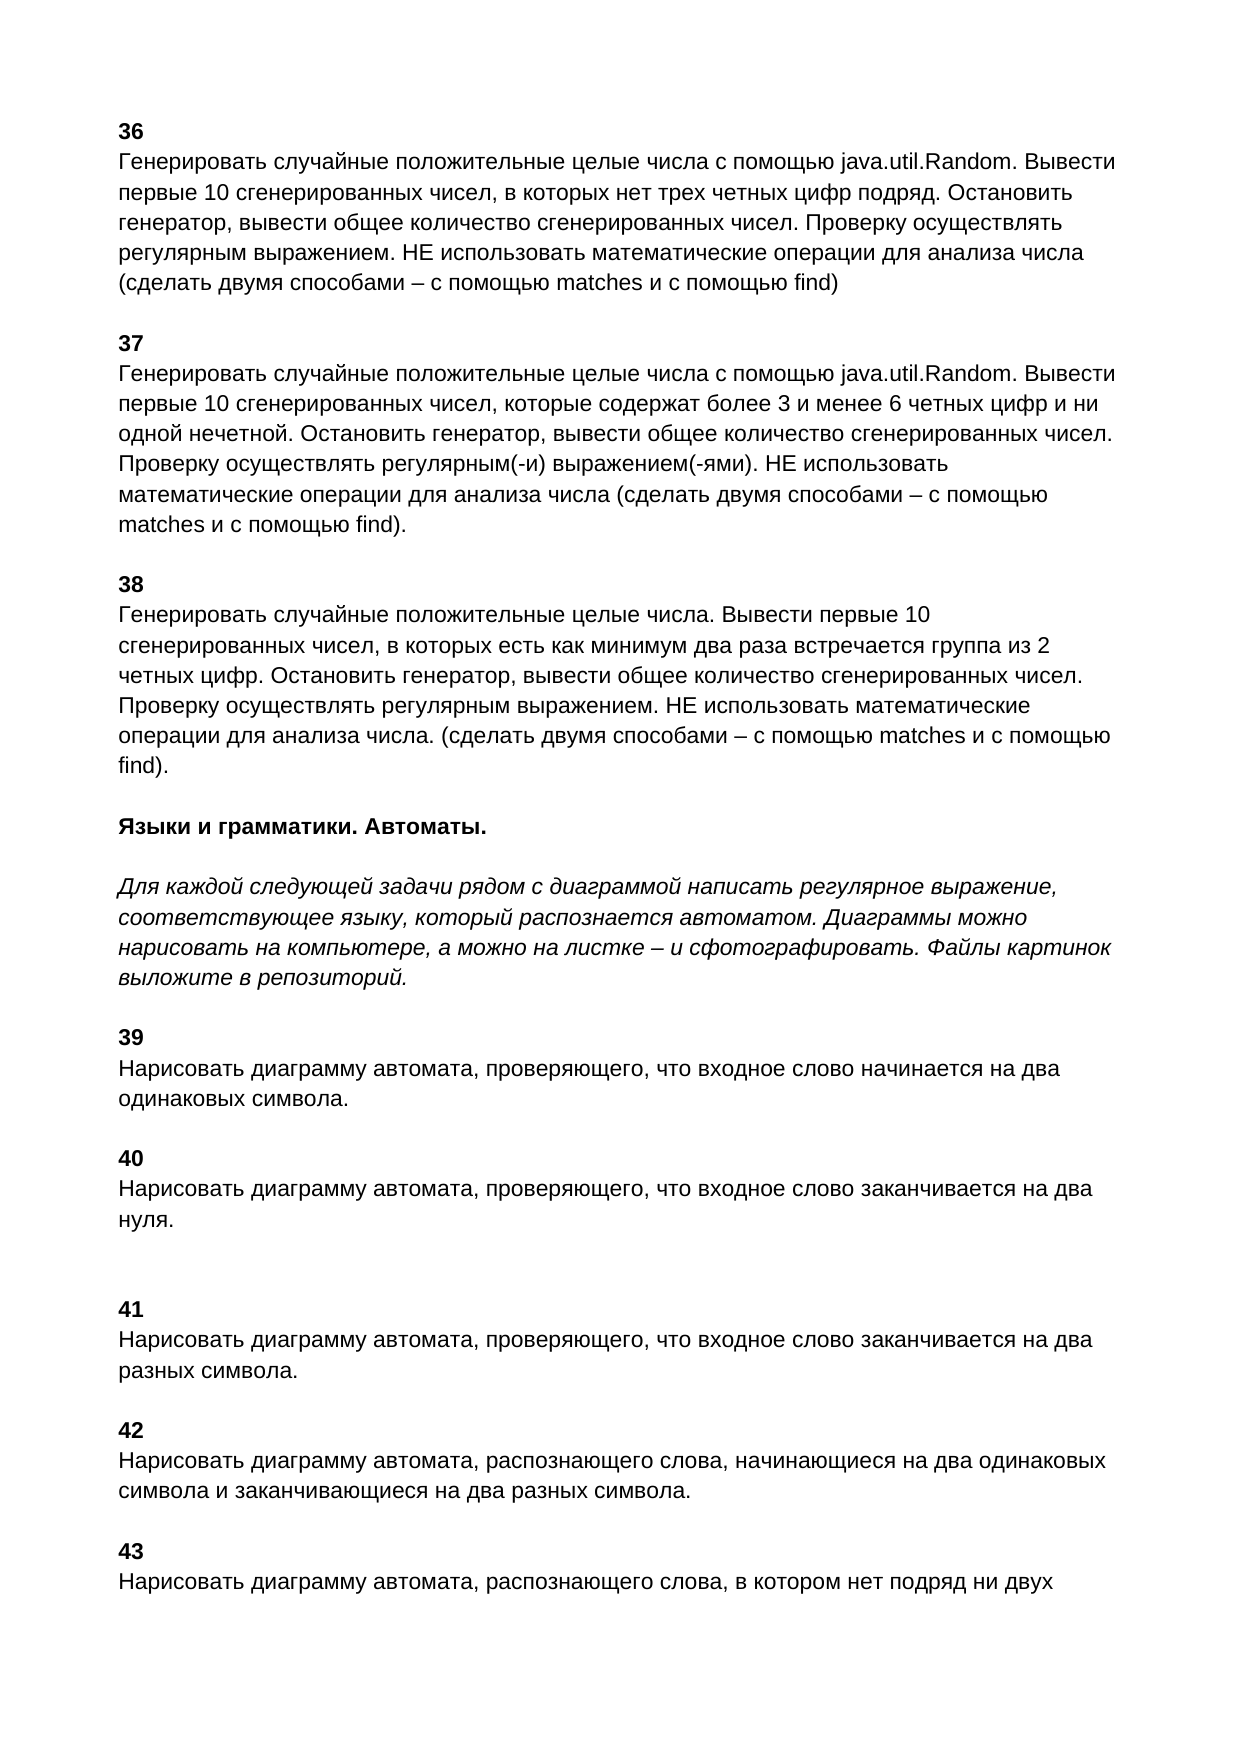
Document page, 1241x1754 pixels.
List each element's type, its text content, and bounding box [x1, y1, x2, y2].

text 36 [118, 118, 1122, 144]
text Для каждой следующей задачи рядом с диаграммой написать регулярное выражение, соответствующее языку, который распознается автоматом. Диаграммы можно нарисовать на компьютере, а можно на листке – и сфотографировать. Файлы картинок выложите в репозиторий. 39 Нарисовать диаграмму автомата, проверяющего, что входное слово начинается на два одинаковых символа. 40 Нарисовать диаграмму автомата, проверяющего, что входное слово заканчивается на два нуля. 41 Нарисовать диаграмму автомата, проверяющего, что входное слово заканчивается на два разных символа. [118, 873, 1122, 1383]
text Генерировать случайные положительные целые числа c помощью java.util.Random. Вывести первые 10 сгенерированных чисел, в которых нет трех четных цифр подряд. Остановить генератор, вывести общее количество сгенерированных чисел. Проверку осуществлять регулярным выражением. НЕ использовать математические операции для анализа числа (сделать двумя способами – с помощью matches и с помощью find) 37 Генерировать случайные положительные целые числа c помощью java.util.Random. Вывести первые 10 сгенерированных чисел, которые содержат более 3 и менее 6 четных цифр и ни одной нечетной. Остановить генератор, вывести общее количество сгенерированных чисел. Проверку осуществлять регулярным(-и) выражением(-ями). НЕ использовать математические операции для анализа числа (сделать двумя способами – с помощью matches и с помощью find). 38 Генерировать случайные положительные целые числа. Вывести первые 10 сгенерированных чисел, в которых есть как минимум два раза встречается группа из 2 четных цифр. Остановить генератор, вывести общее количество сгенерированных чисел. Проверку осуществлять регулярным выражением. НЕ использовать математические операции для анализа числа. (сделать двумя способами – с помощью matches и с помощью find). [118, 148, 1122, 809]
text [118, 1417, 1122, 1594]
text Языки и грамматики. Автоматы. [118, 813, 1122, 839]
